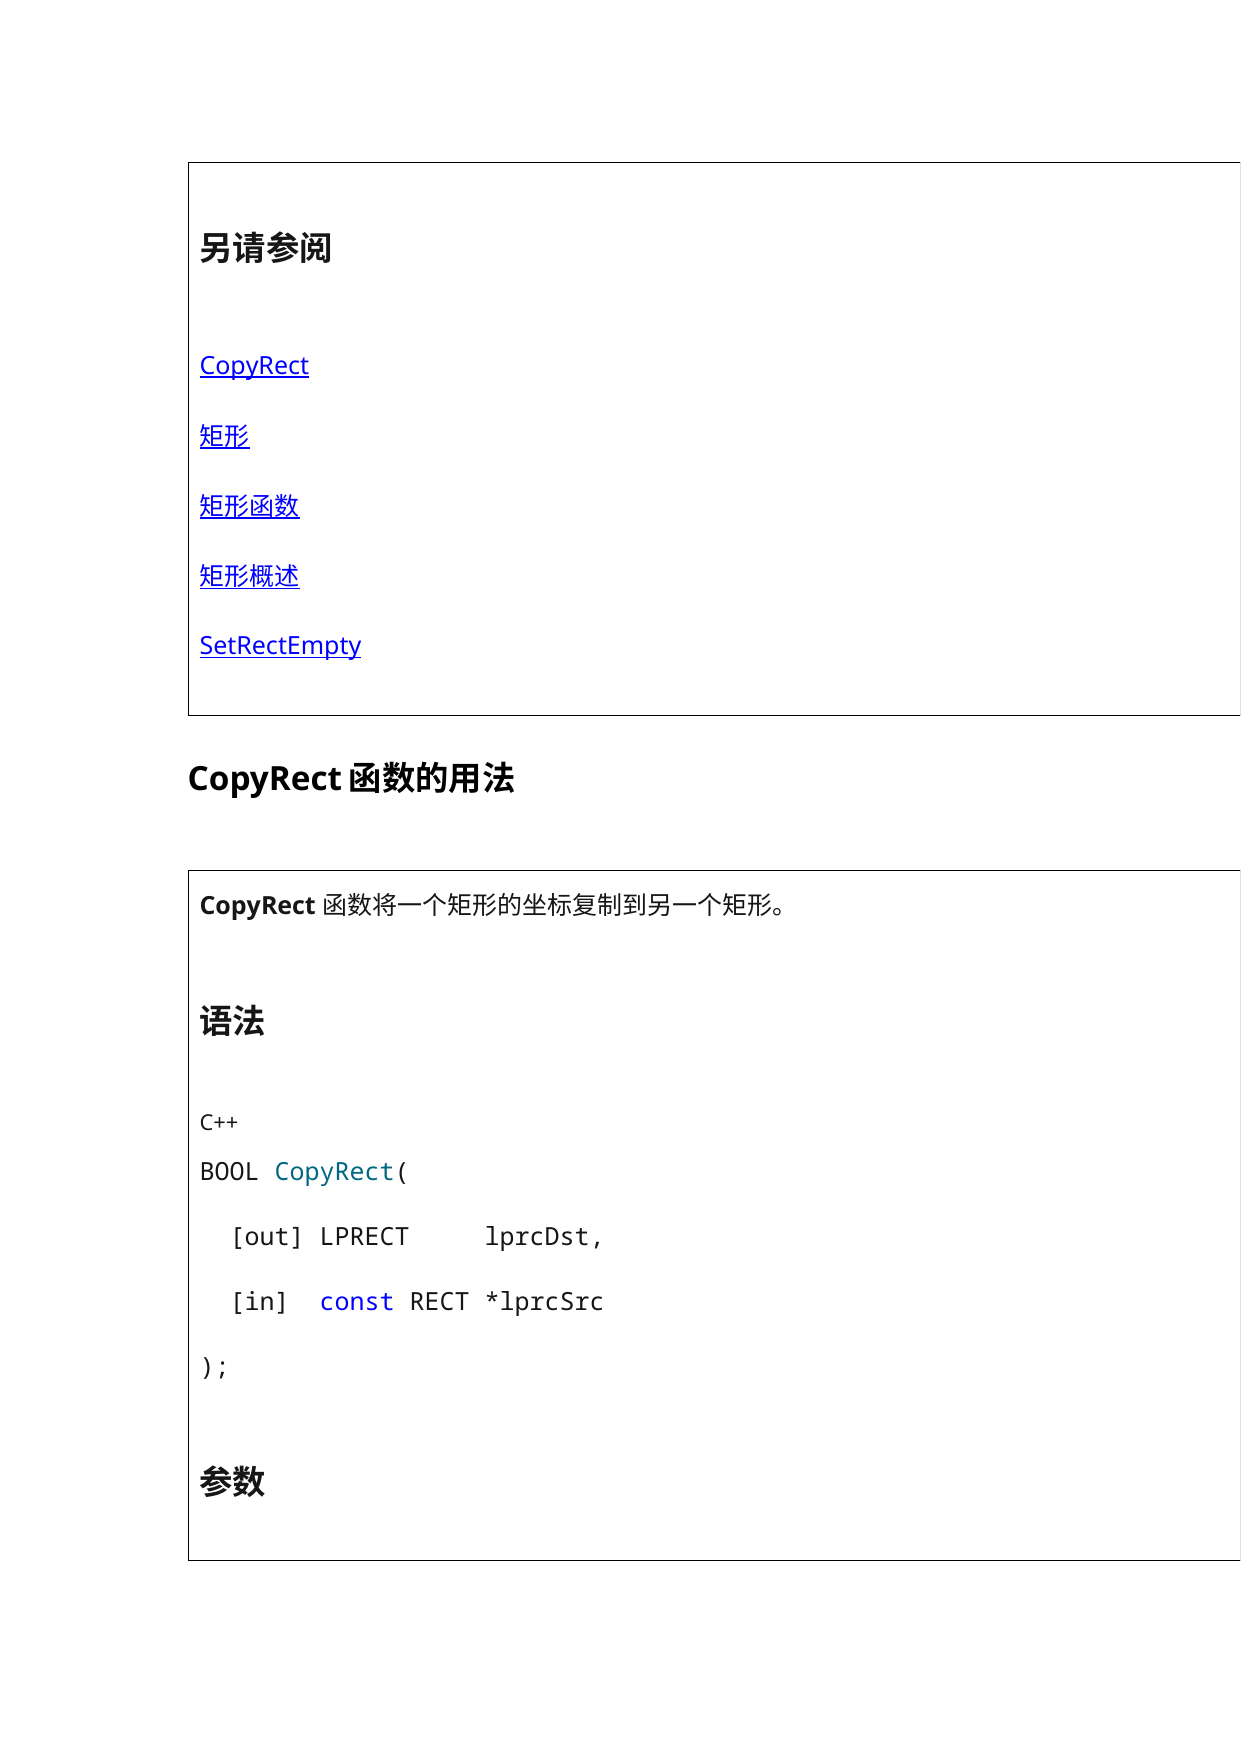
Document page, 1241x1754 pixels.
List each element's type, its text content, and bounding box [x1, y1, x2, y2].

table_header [189, 871, 1240, 1559]
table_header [189, 163, 1240, 715]
subtitle CopyRect函数的用法 [187, 743, 1053, 808]
